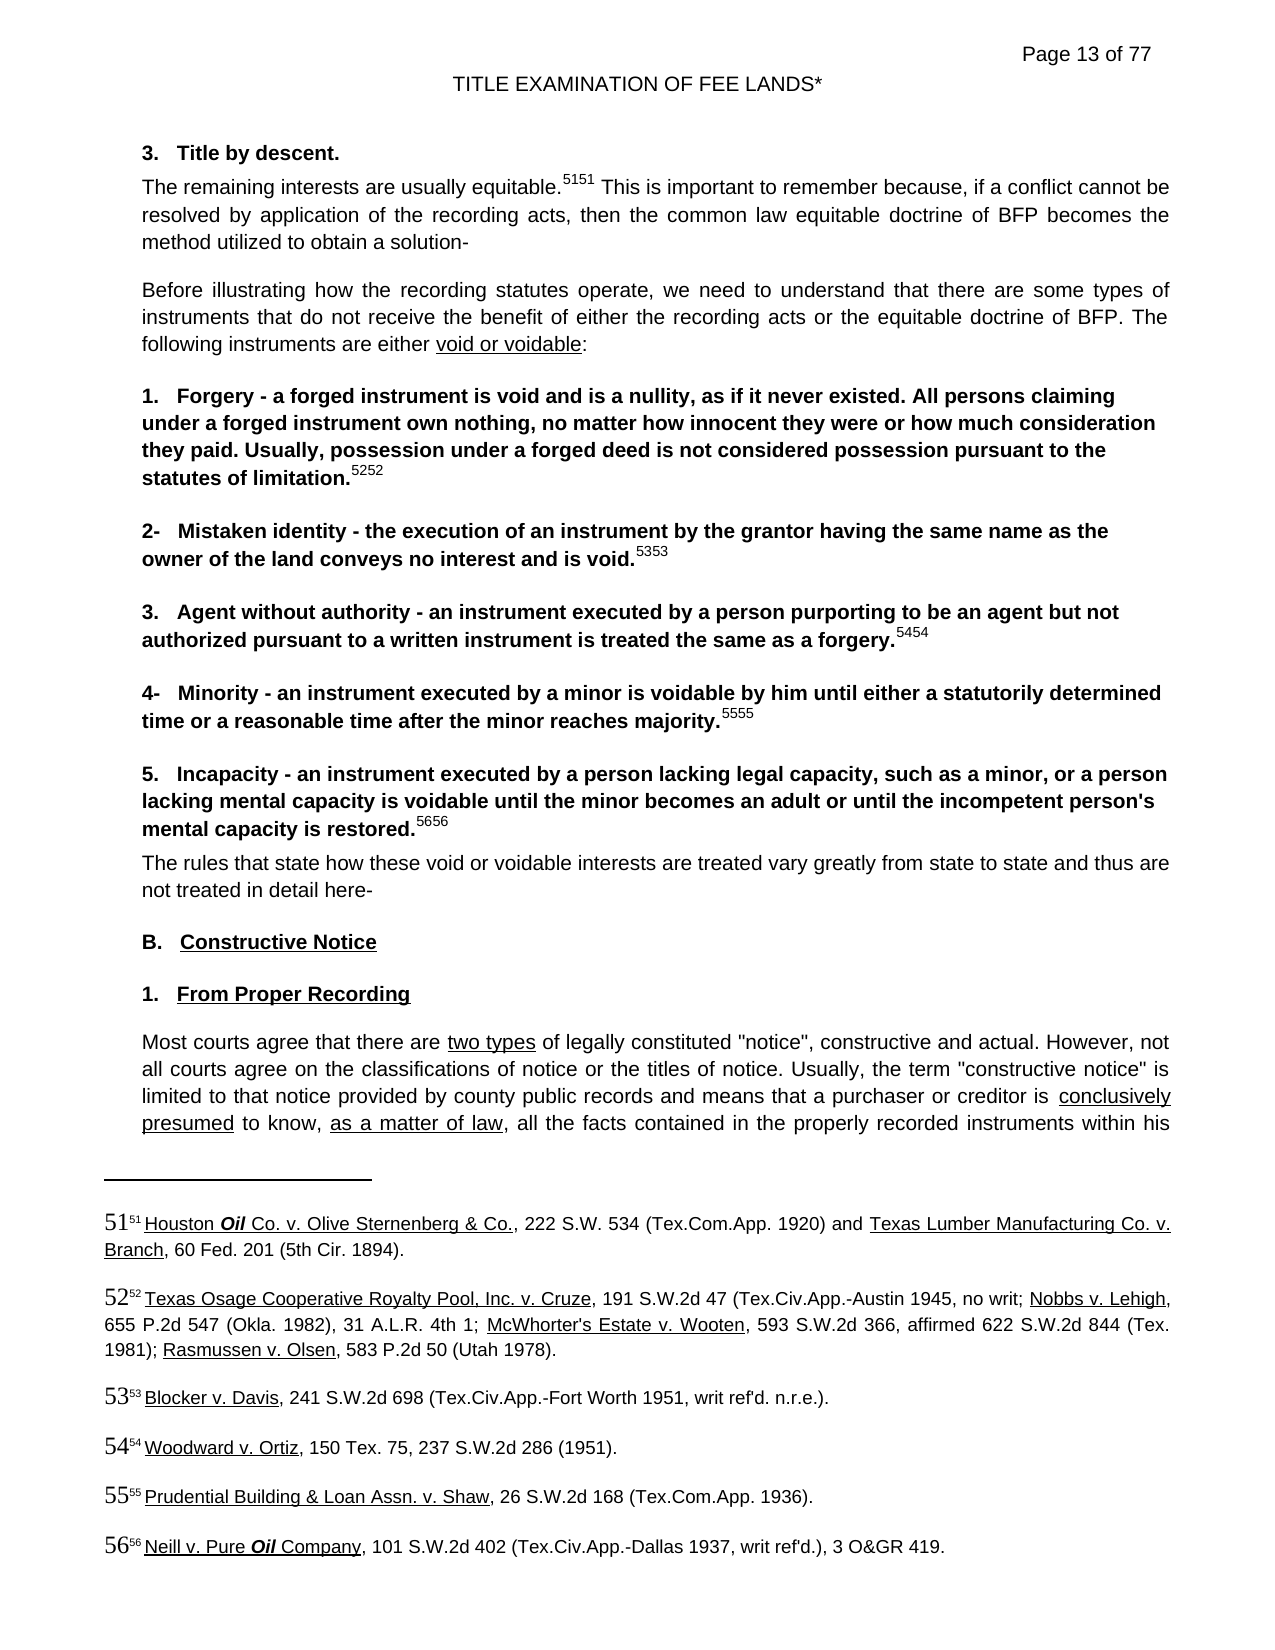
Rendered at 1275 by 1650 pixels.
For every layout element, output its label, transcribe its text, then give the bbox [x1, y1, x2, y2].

text Before illustrating how the recording statutes operate, we need to understand that there are some types of instruments that do not receive the benefit of either the recording acts or the equitable doctrine of BFP. The following instruments are either void or voidable: [142, 274, 1171, 356]
text The remaining interests are usually equitable.51 This is important to remember because, if a conflict cannot be resolved by application of the recording acts, then the common law equitable doctrine of BFP becomes the method utilized to obtain a solution- [142, 171, 1171, 254]
text 4- Minority - an instrument executed by a minor is voidable by him until either a statutorily determined time or a reasonable time after the minor reaches majority.55 [142, 677, 1171, 733]
text 1. Forgery - a forged instrument is void and is a nullity, as if it never existed. All persons claiming under a forged instrument own nothing, no matter how innocent they were or how much consideration they paid. Usually, possession under a forged deed is not considered possession pursuant to the statutes of limitation.52 [142, 381, 1171, 491]
text 1. From Proper Recording [142, 979, 1171, 1006]
text 5. Incapacity - an instrument executed by a person lacking legal capacity, such as a minor, or a person lacking mental capacity is voidable until the minor becomes an adult or until the incompetent person's mental capacity is restored.56 [142, 758, 1171, 841]
text Most courts agree that there are two types of legally constituted "notice", constructive and actual. However, not all courts agree on the classifications of notice or the titles of notice. Usually, the term "constructive notice" is limited to that notice provided by county public records and means that a purchaser or creditor is conclusively presumed to know, as a matter of law, all the facts contained in the properly recorded instruments within his "chain of title". Most courts extend this legally imposed knowledge to instruments which are referred to in recorded instruments, but which themselves are not recorded. I will discuss this latter issue infra. [142, 1027, 1171, 1135]
text 2- Mistaken identity - the execution of an instrument by the grantor having the same name as the owner of the land conveys no interest and is void.53 [142, 516, 1171, 572]
text 3. Agent without authority - an instrument executed by a person purporting to be an agent but not authorized pursuant to a written instrument is treated the same as a forgery.54 [142, 597, 1171, 652]
text 3. Title by descent. [142, 137, 1171, 164]
text B. Constructive Notice [142, 927, 1171, 954]
text The rules that state how these void or voidable interests are treated vary greatly from state to state and thus are not treated in detail here- [142, 847, 1171, 902]
